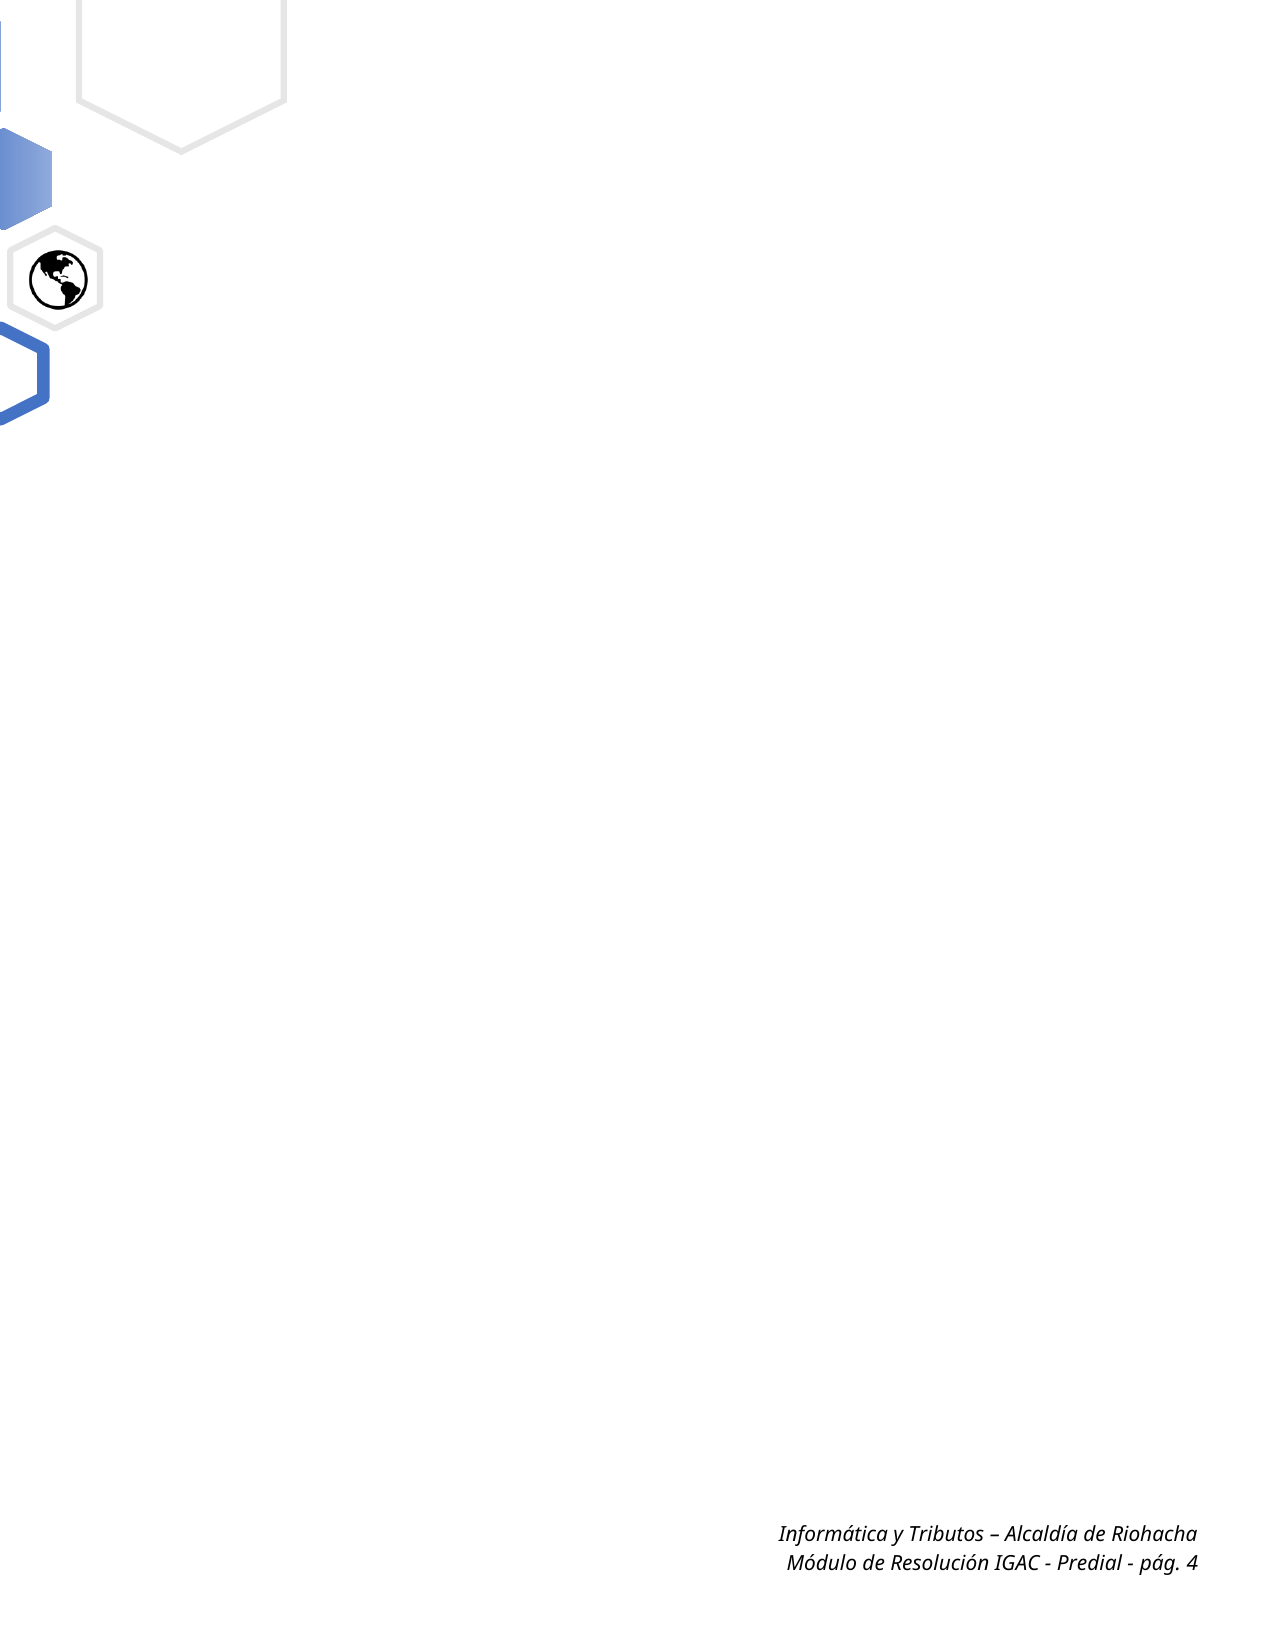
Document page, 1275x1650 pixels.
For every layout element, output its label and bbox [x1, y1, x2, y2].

picture [21, 242, 95, 317]
